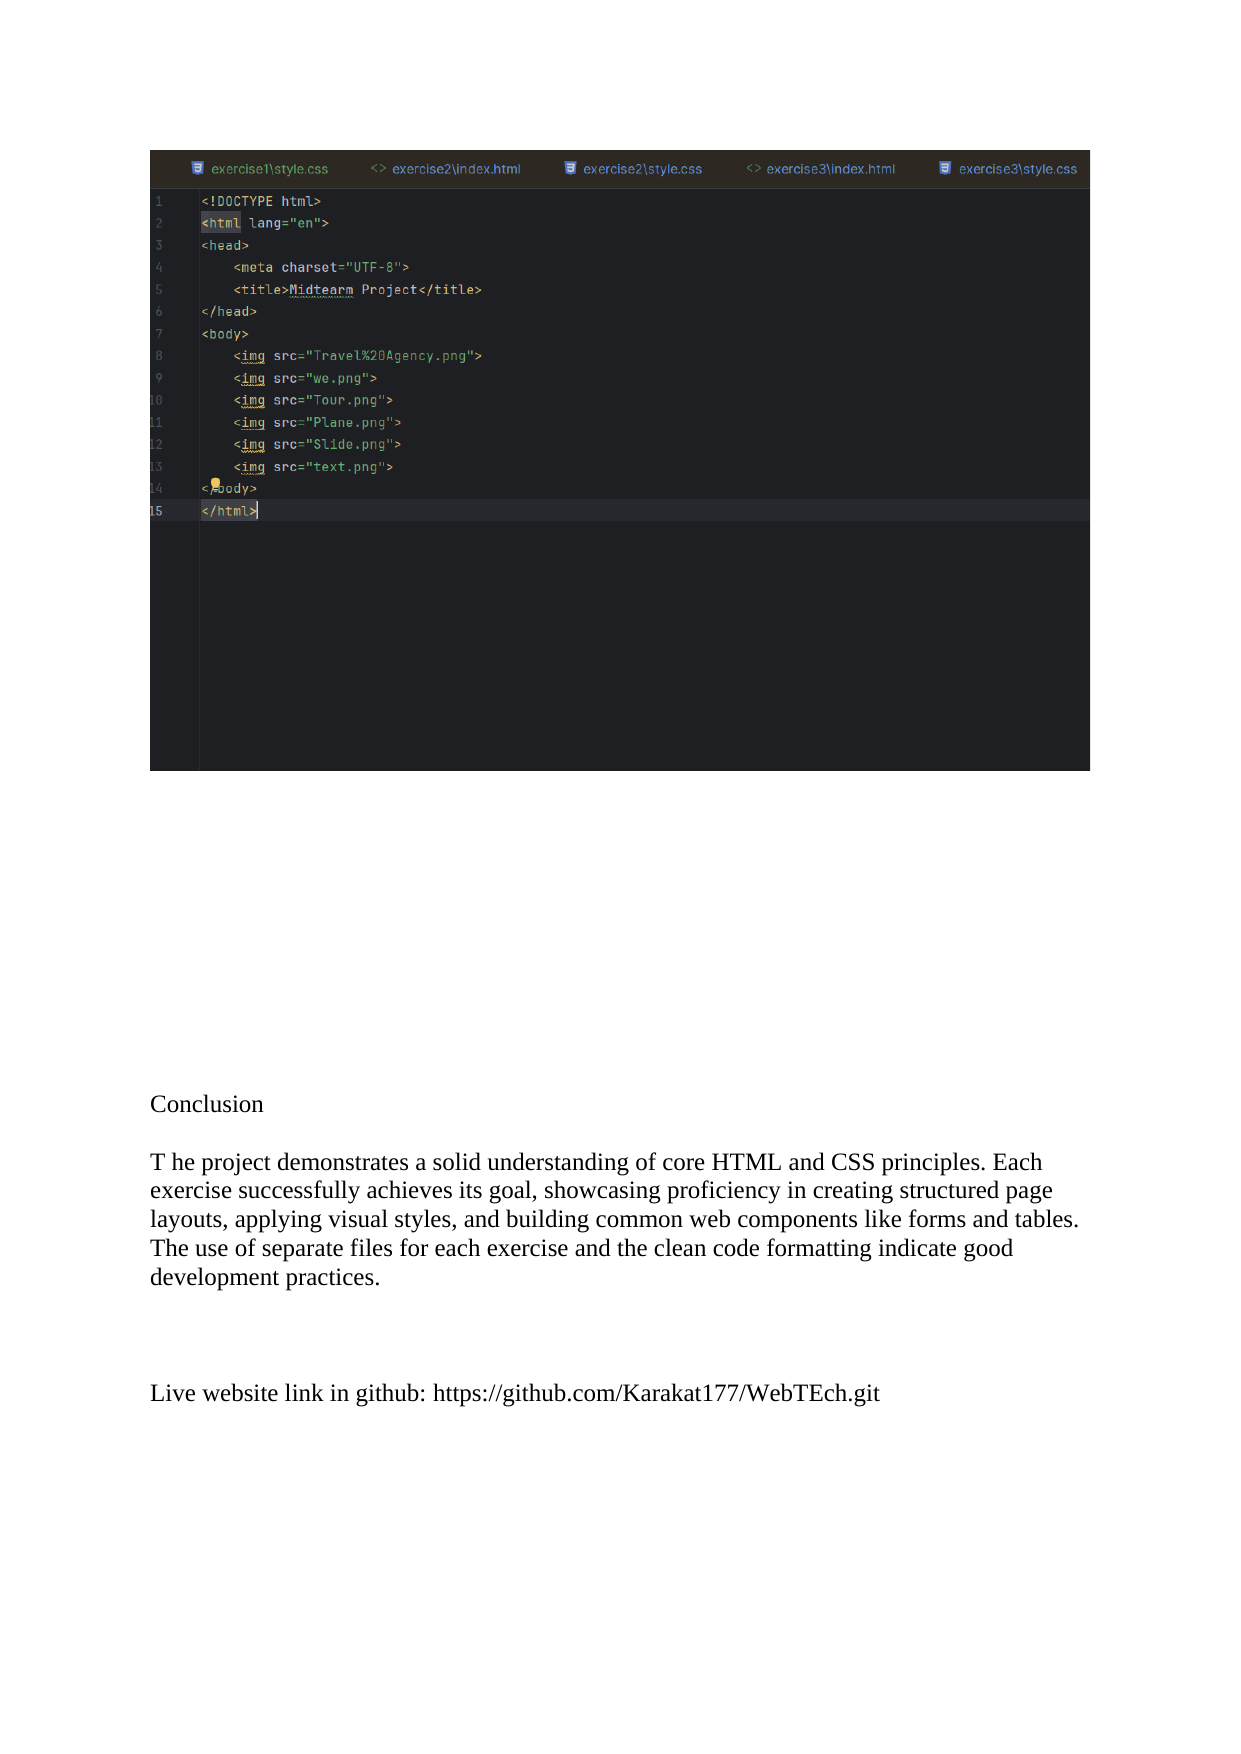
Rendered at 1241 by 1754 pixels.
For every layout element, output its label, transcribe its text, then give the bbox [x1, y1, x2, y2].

text Live website link in github: https://github.com/Karakat177/WebTEch.git [150, 1378, 1090, 1406]
picture [150, 150, 1091, 771]
text Conclusion [150, 1089, 1090, 1118]
text T he project demonstrates a solid understanding of core HTML and CSS principles. Each exercise successfully achieves its goal, showcasing proficiency in creating structured page layouts, applying visual styles, and building common web components like forms and tables. The use of separate files for each exercise and the clean code formatting indicate good development practices. [150, 1147, 1090, 1291]
